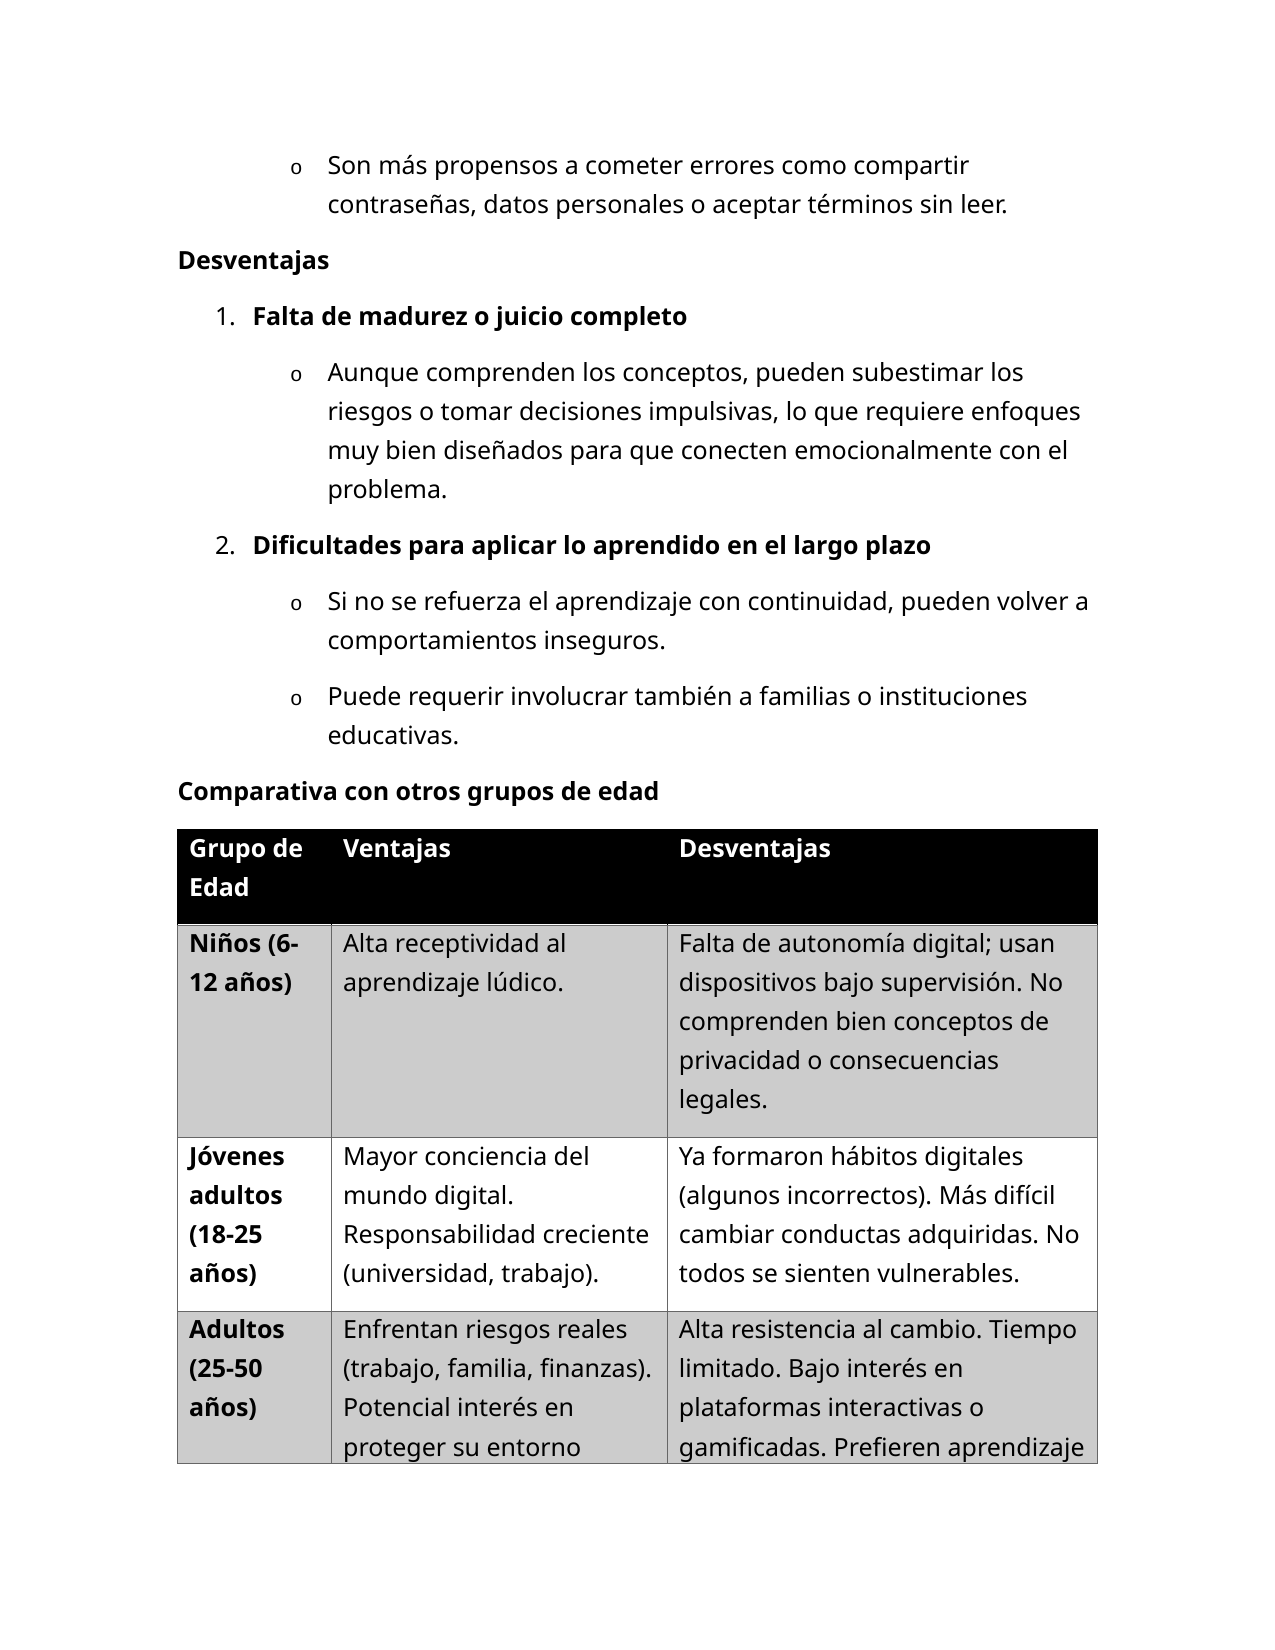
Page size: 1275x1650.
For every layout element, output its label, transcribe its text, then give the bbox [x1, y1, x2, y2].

list Aunque comprenden los conceptos, pueden subestimar los riesgos o tomar decisiones impulsivas, lo que requiere enfoques muy bien diseñados para que conecten emocionalmente con el problema. [290, 354, 1098, 506]
text Desventajas [177, 243, 1098, 277]
table_cell Alta receptividad al aprendizaje lúdico. [332, 926, 667, 1137]
list Son más propensos a cometer errores como compartir contraseñas, datos personales o aceptar términos sin leer. [290, 148, 1098, 221]
table_cell Mayor conciencia del mundo digital. Responsabilidad creciente (universidad, trabajo). [332, 1138, 667, 1311]
list Puede requerir involucrar también a familias o instituciones educativas. [290, 678, 1098, 752]
table_header Grupo de Edad [178, 830, 331, 924]
list Dificultades para aplicar lo aprendido en el largo plazo [215, 528, 1098, 562]
table_cell Ya formaron hábitos digitales (algunos incorrectos). Más difícil cambiar conductas adquiridas. No todos se sienten vulnerables. [668, 1138, 1097, 1311]
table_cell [332, 1312, 667, 1463]
table_cell Jóvenes adultos (18-25 años) [178, 1138, 331, 1311]
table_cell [668, 1312, 1097, 1463]
text Comparativa con otros grupos de edad [177, 773, 1098, 807]
table_header Ventajas [332, 830, 667, 924]
table_header Desventajas [668, 830, 1097, 924]
list Falta de madurez o juicio completo [215, 298, 1098, 332]
list Si no se refuerza el aprendizaje con continuidad, pueden volver a comportamientos inseguros. [290, 583, 1098, 657]
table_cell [178, 1312, 331, 1463]
table_cell Niños (6-12 años) [178, 926, 331, 1137]
table_cell Falta de autonomía digital; usan dispositivos bajo supervisión. No comprenden bien conceptos de privacidad o consecuencias legales. [668, 926, 1097, 1137]
